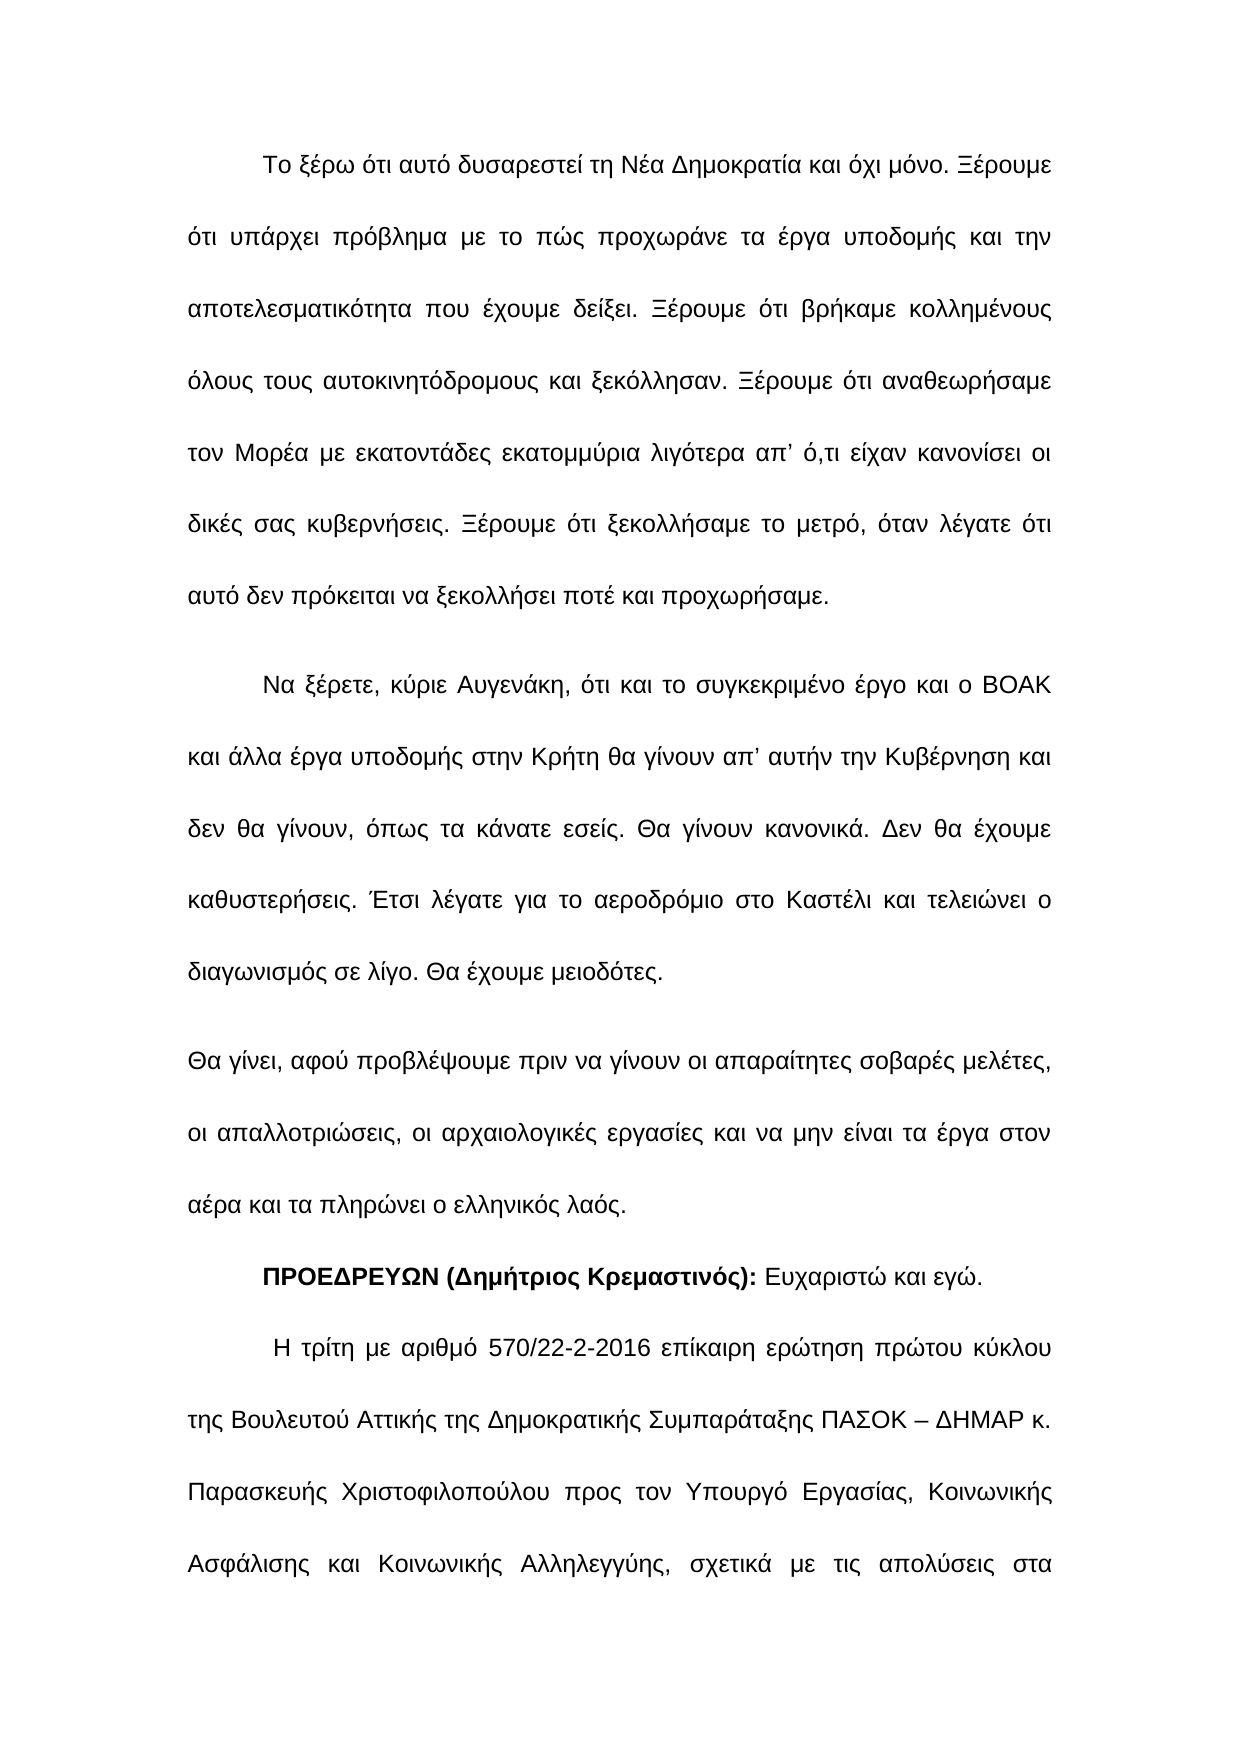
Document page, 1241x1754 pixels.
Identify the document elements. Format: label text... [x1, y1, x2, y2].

text ΠΡΟΕΔΡΕΥΩΝ (Δημήτριος Κρεμαστινός): Ευχαριστώ και εγώ. [187, 1261, 1053, 1290]
text Θα γίνει, αφού προβλέψουμε πριν να γίνουν οι απαραίτητες σοβαρές μελέτες, οι απαλλοτριώσεις, οι αρχαιολογικές εργασίες και να μην είναι τα έργα στον αέρα και τα πληρώνει ο ελληνικός λαός. [187, 1046, 1053, 1218]
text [187, 1417, 1053, 1571]
text Να ξέρετε, κύριε Αυγενάκη, ότι και το συγκεκριμένο έργο και ο ΒΟΑΚ και άλλα έργα υποδομής στην Κρήτη θα γίνουν απ’ αυτήν την Κυβέρνηση και δεν θα γίνουν, όπως τα κάνατε εσείς. Θα γίνουν κανονικά. Δεν θα έχουμε καθυστερήσεις. Έτσι λέγατε για το αεροδρόμιο στο Καστέλι και τελειώνει ο διαγωνισμός σε λίγο. Θα έχουμε μειοδότες. [187, 670, 1053, 986]
text Το ξέρω ότι αυτό δυσαρεστεί τη Νέα Δημοκρατία και όχι μόνο. Ξέρουμε ότι υπάρχει πρόβλημα με το πώς προχωράνε τα έργα υποδομής και την αποτελεσματικότητα που έχουμε δείξει. Ξέρουμε ότι βρήκαμε κολλημένους όλους τους αυτοκινητόδρομους και ξεκόλλησαν. Ξέρουμε ότι αναθεωρήσαμε τον Μορέα με εκατοντάδες εκατομμύρια λιγότερα απ’ ό,τι είχαν κανονίσει οι δικές σας κυβερνήσεις. Ξέρουμε ότι ξεκολλήσαμε το μετρό, όταν λέγατε ότι αυτό δεν πρόκειται να ξεκολλήσει ποτέ και προχωρήσαμε. [187, 150, 1053, 610]
